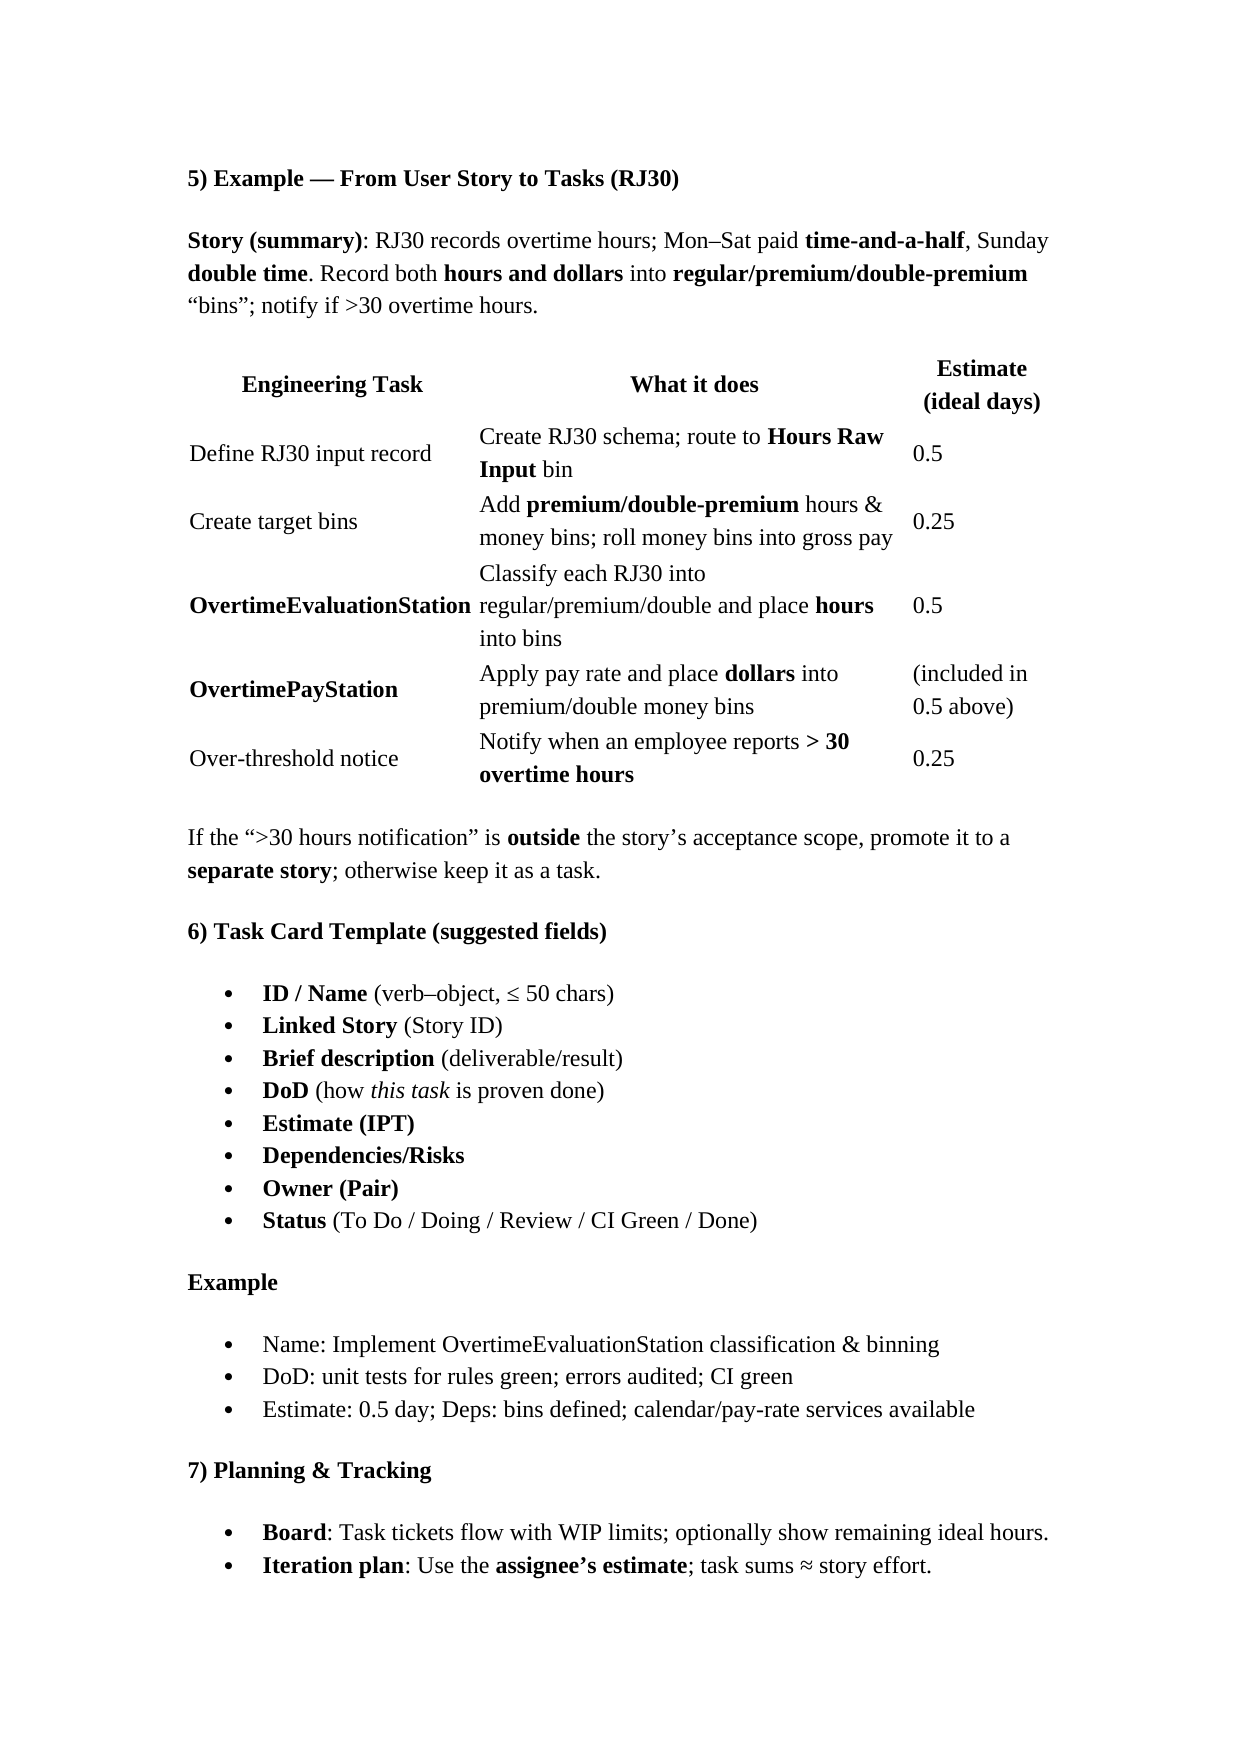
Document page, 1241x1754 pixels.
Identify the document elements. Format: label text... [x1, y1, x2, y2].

list Dependencies/Risks [225, 1139, 1053, 1172]
list DoD: unit tests for rules green; errors audited; CI green [225, 1360, 1053, 1392]
text 7) Planning & Tracking [187, 1454, 1053, 1487]
list Brief description (deliverable/result) [225, 1042, 1053, 1074]
list DoD (how this task is proven done) [225, 1074, 1053, 1107]
table_cell Add premium/double-premium hours & money bins; roll money bins into gross pay [478, 487, 911, 555]
table_cell Define RJ30 input record [188, 419, 477, 487]
table_header Estimate (ideal days) [911, 350, 1053, 418]
text Story (summary): RJ30 records overtime hours; Mon–Sat paid time-and-a-half, Sunday double time. Record both hours and dollars into regular/premium/double-premium “bins”; notify if >30 overtime hours. [187, 224, 1053, 321]
list Board: Task tickets flow with WIP limits; optionally show remaining ideal hours. [225, 1516, 1053, 1548]
list Name: Implement OvertimeEvaluationStation classification & binning [225, 1327, 1053, 1360]
list Owner (Pair) [225, 1172, 1053, 1204]
table_cell 0.5 [911, 555, 1053, 655]
table_cell 0.25 [911, 487, 1053, 555]
table_cell Over-threshold notice [188, 724, 477, 792]
table_cell OvertimePayStation [188, 655, 477, 723]
list Status (To Do / Doing / Review / CI Green / Done) [225, 1204, 1053, 1237]
text If the “>30 hours notification” is outside the story’s acceptance scope, promote it to a separate story; otherwise keep it as a task. [187, 821, 1053, 886]
table_cell Create target bins [188, 487, 477, 555]
table_cell Classify each RJ30 into regular/premium/double and place hours into bins [478, 555, 911, 655]
table_header Engineering Task [188, 350, 477, 418]
text 6) Task Card Template (suggested fields) [187, 915, 1053, 947]
table_cell OvertimeEvaluationStation [188, 555, 477, 655]
table_cell Create RJ30 schema; route to Hours Raw Input bin [478, 419, 911, 487]
table_cell Apply pay rate and place dollars into premium/double money bins [478, 655, 911, 723]
table_cell 0.5 [911, 419, 1053, 487]
text 5) Example — From User Story to Tasks (RJ30) [187, 162, 1053, 194]
text Example [187, 1266, 1053, 1298]
list ID / Name (verb–object, ≤ 50 chars) [225, 977, 1053, 1009]
list Estimate (IPT) [225, 1107, 1053, 1139]
table_cell Notify when an employee reports > 30 overtime hours [478, 724, 911, 792]
list Estimate: 0.5 day; Deps: bins defined; calendar/pay-rate services available [225, 1392, 1053, 1425]
table_cell (included in 0.5 above) [911, 655, 1053, 723]
table_header What it does [478, 350, 911, 418]
list Linked Story (Story ID) [225, 1009, 1053, 1042]
list Iteration plan: Use the assignee’s estimate; task sums ≈ story effort. [225, 1548, 1053, 1581]
table_cell 0.25 [911, 724, 1053, 792]
